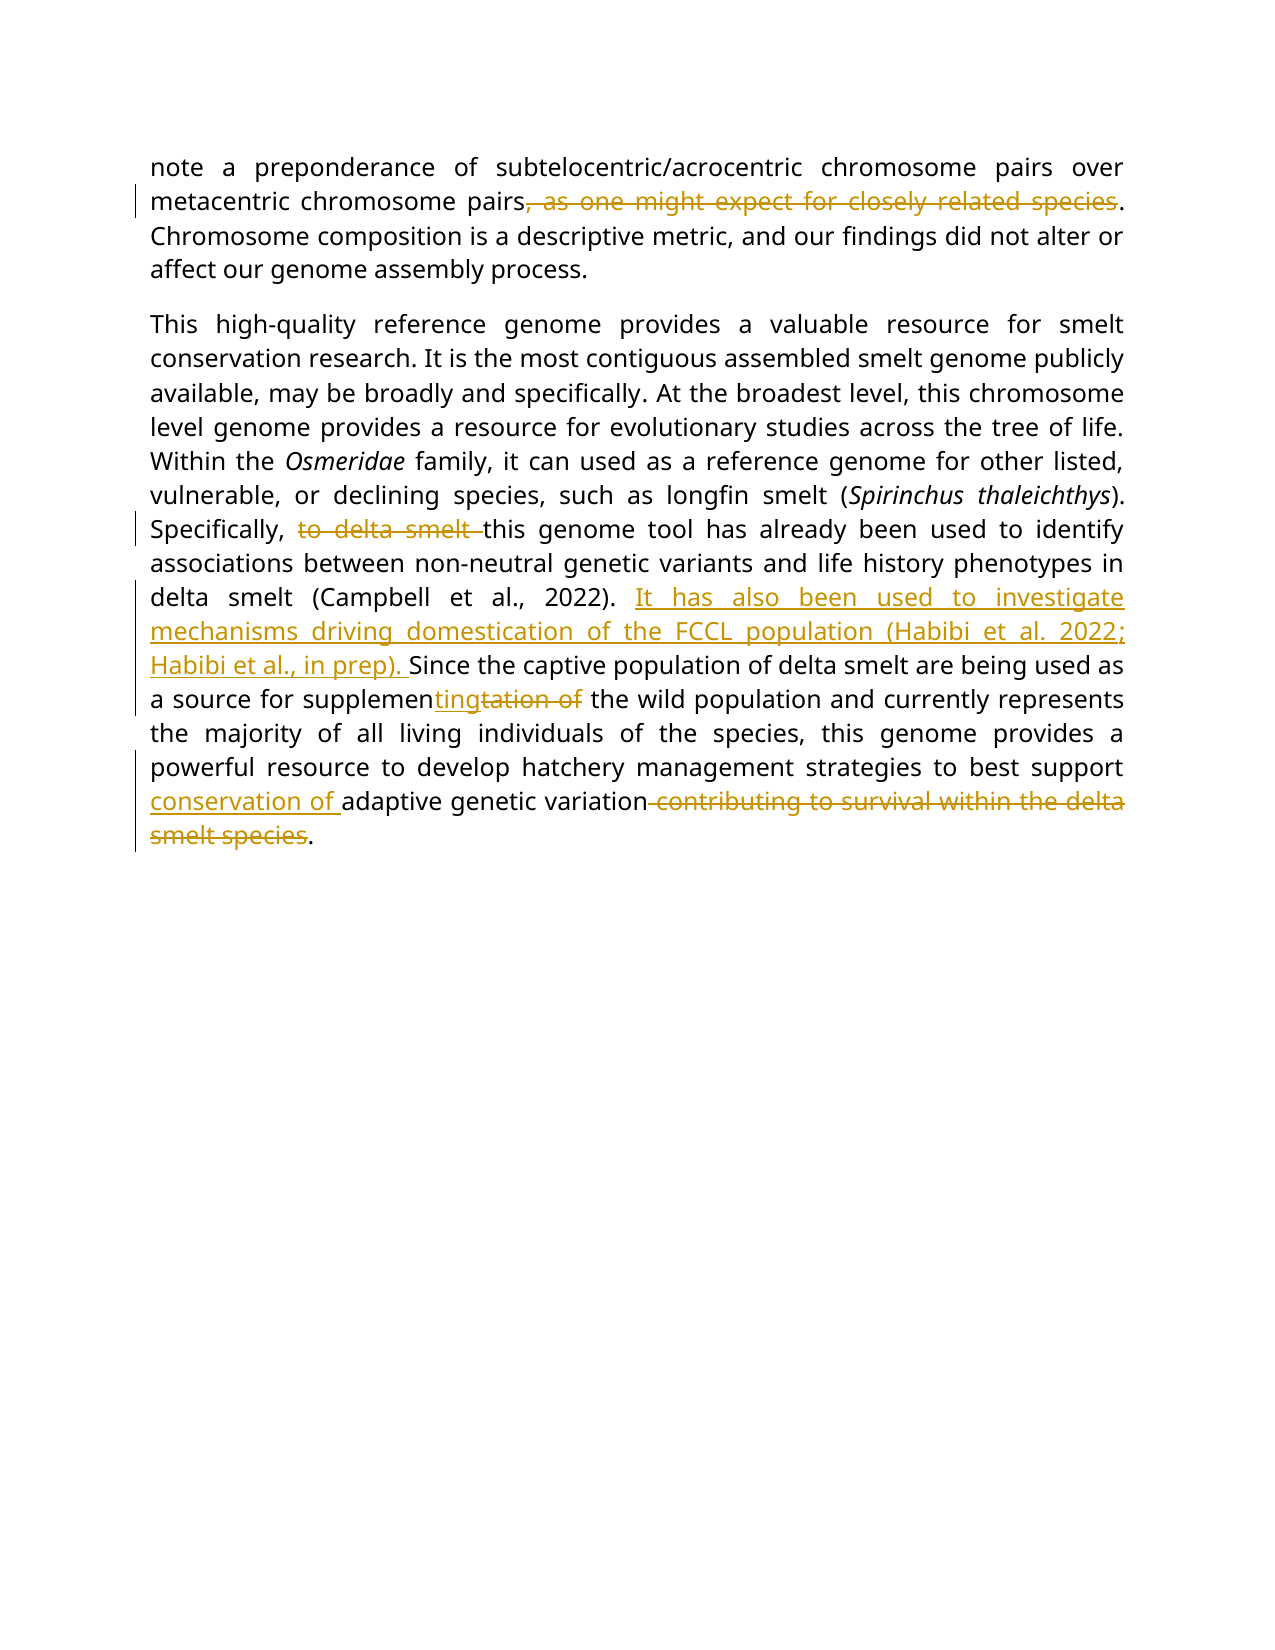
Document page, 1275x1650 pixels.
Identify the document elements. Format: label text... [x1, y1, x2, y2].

text This high-quality reference genome provides a valuable resource for smelt conservation research. It is the most contiguous assembled smelt genome publicly available, may be broadly and specifically. At the broadest level, this chromosome level genome provides a resource for evolutionary studies across the tree of life. Within the Osmeridae family, it can used as a reference genome for other listed, vulnerable, or declining species, such as longfin smelt (Spirinchus thaleichthys). Specifically, this genome tool has already been used to identify associations between non-neutral genetic variants and life history phenotypes in delta smelt (Campbell et al., 2022). Since the captive population of delta smelt are being used as a source for supplemen the wild population and currently represents the majority of all living individuals of the species, this genome provides a powerful resource to develop hatchery management strategies to best support adaptive genetic variation. [150, 643, 1125, 852]
text This high-quality reference genome provides a valuable resource for smelt conservation research. It is the most contiguous assembled smelt genome publicly available, may be broadly and specifically. At the broadest level, this chromosome level genome provides a resource for evolutionary studies across the tree of life. Within the Osmeridae family, it can used as a reference genome for other listed, vulnerable, or declining species, such as longfin smelt (Spirinchus thaleichthys). Specifically, this genome tool has already been used to identify associations between non-neutral genetic variants and life history phenotypes in delta smelt (Campbell et al., 2022). Since the captive population of delta smelt are being used as a source for supplemen the wild population and currently represents the majority of all living individuals of the species, this genome provides a powerful resource to develop hatchery management strategies to best support adaptive genetic variation. [150, 307, 1125, 642]
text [150, 150, 1125, 286]
